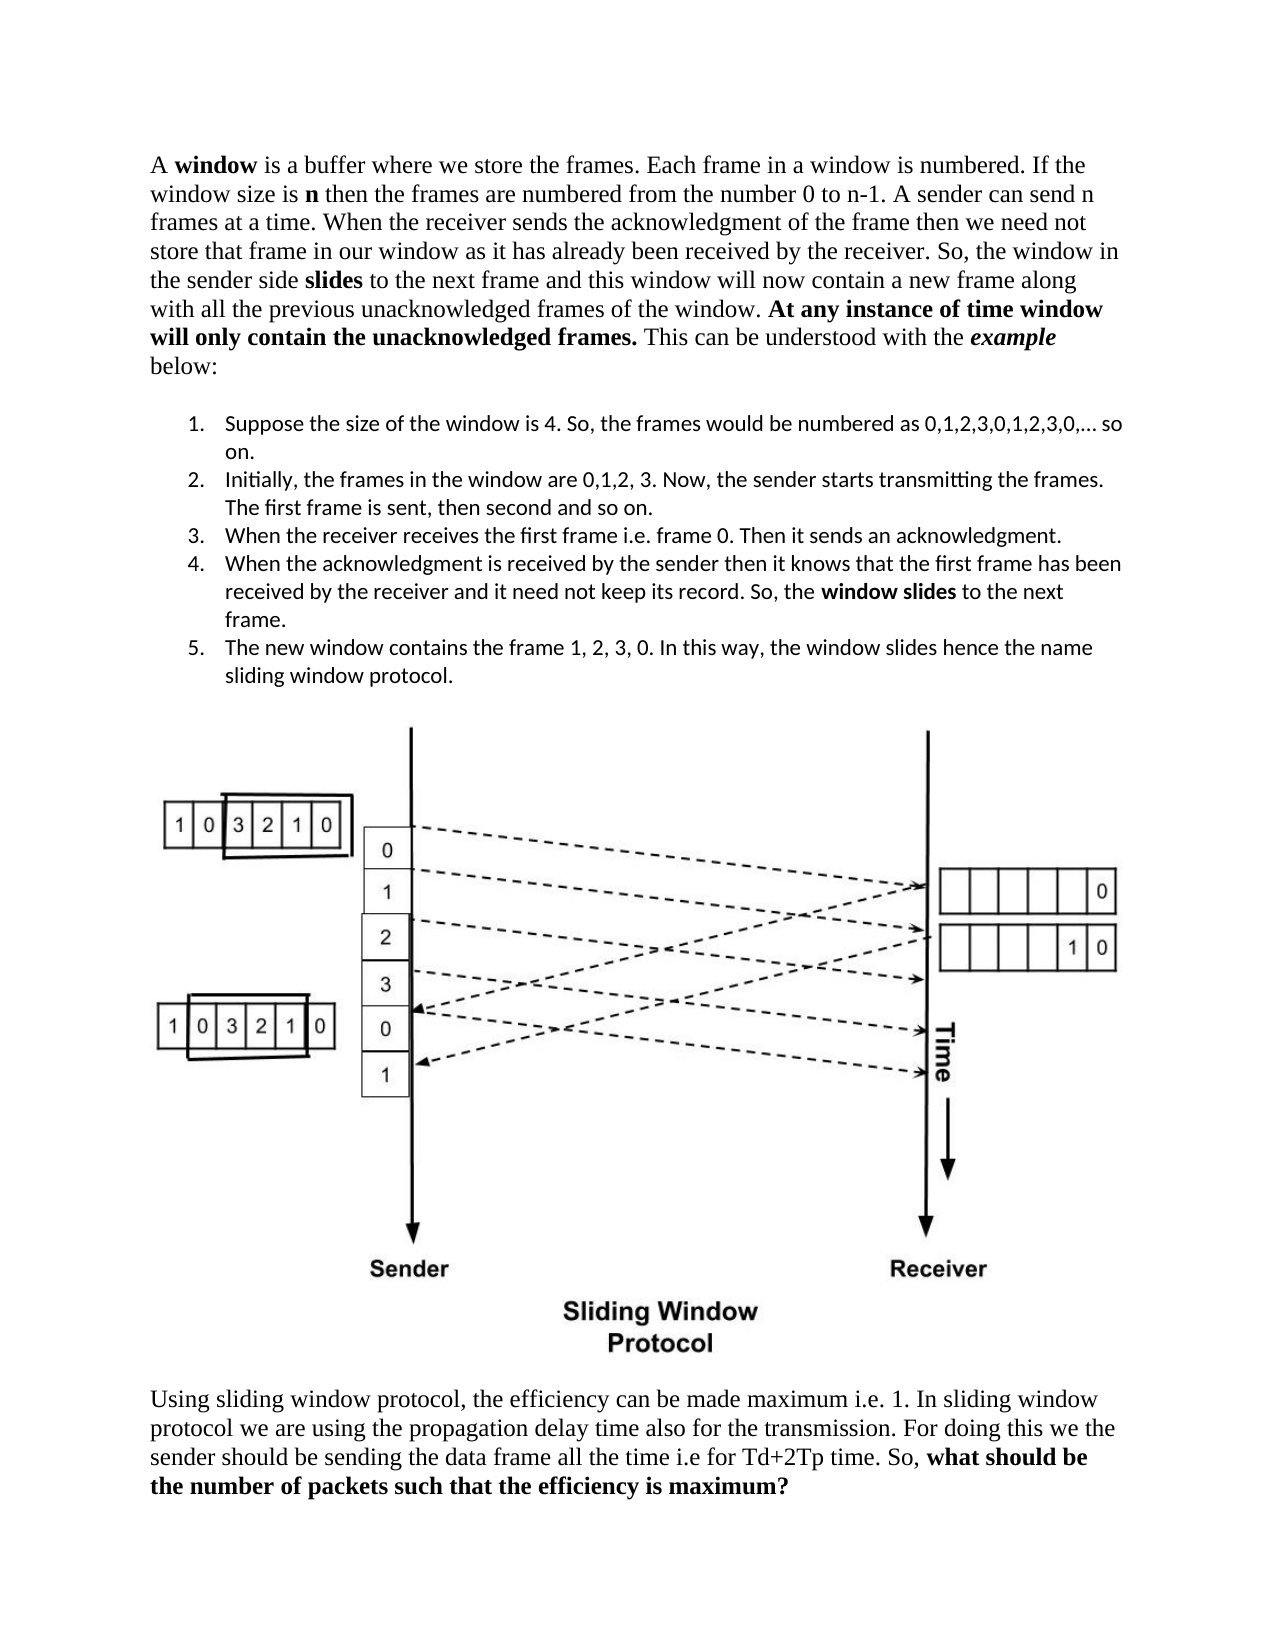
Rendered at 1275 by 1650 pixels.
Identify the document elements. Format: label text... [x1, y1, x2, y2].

list When the receiver receives the first frame i.e. frame 0. Then it sends an acknowledgment. [187, 521, 1125, 549]
list The new window contains the frame 1, 2, 3, 0. In this way, the window slides hence the name sliding window protocol. [187, 633, 1125, 689]
list Initially, the frames in the window are 0,1,2, 3. Now, the sender starts transmitting the frames. The first frame is sent, then second and so on. [187, 465, 1125, 521]
text Using sliding window protocol, the efficiency can be made maximum i.e. 1. In sliding window protocol we are using the propagation delay time also for the transmission. For doing this we the sender should be sending the data frame all the time i.e for Td+2Tp time. So, what should be the number of packets such that the efficiency is maximum? [150, 1384, 1125, 1499]
list Suppose the size of the window is 4. So, the frames would be numbered as 0,1,2,3,0,1,2,3,0,… so on. [187, 409, 1125, 465]
picture [150, 718, 1125, 1354]
list When the acknowledgment is received by the sender then it knows that the first frame has been received by the receiver and it need not keep its record. So, the window slides to the next frame. [187, 549, 1125, 633]
text A window is a buffer where we store the frames. Each frame in a window is numbered. If the window size is n then the frames are numbered from the number 0 to n-1. A sender can send n frames at a time. When the receiver sends the acknowledgment of the frame then we need not store that frame in our window as it has already been received by the receiver. So, the window in the sender side slides to the next frame and this window will now contain a new frame along with all the previous unacknowledged frames of the window. At any instance of time window will only contain the unacknowledged frames. This can be understood with the example below: [150, 150, 1125, 380]
